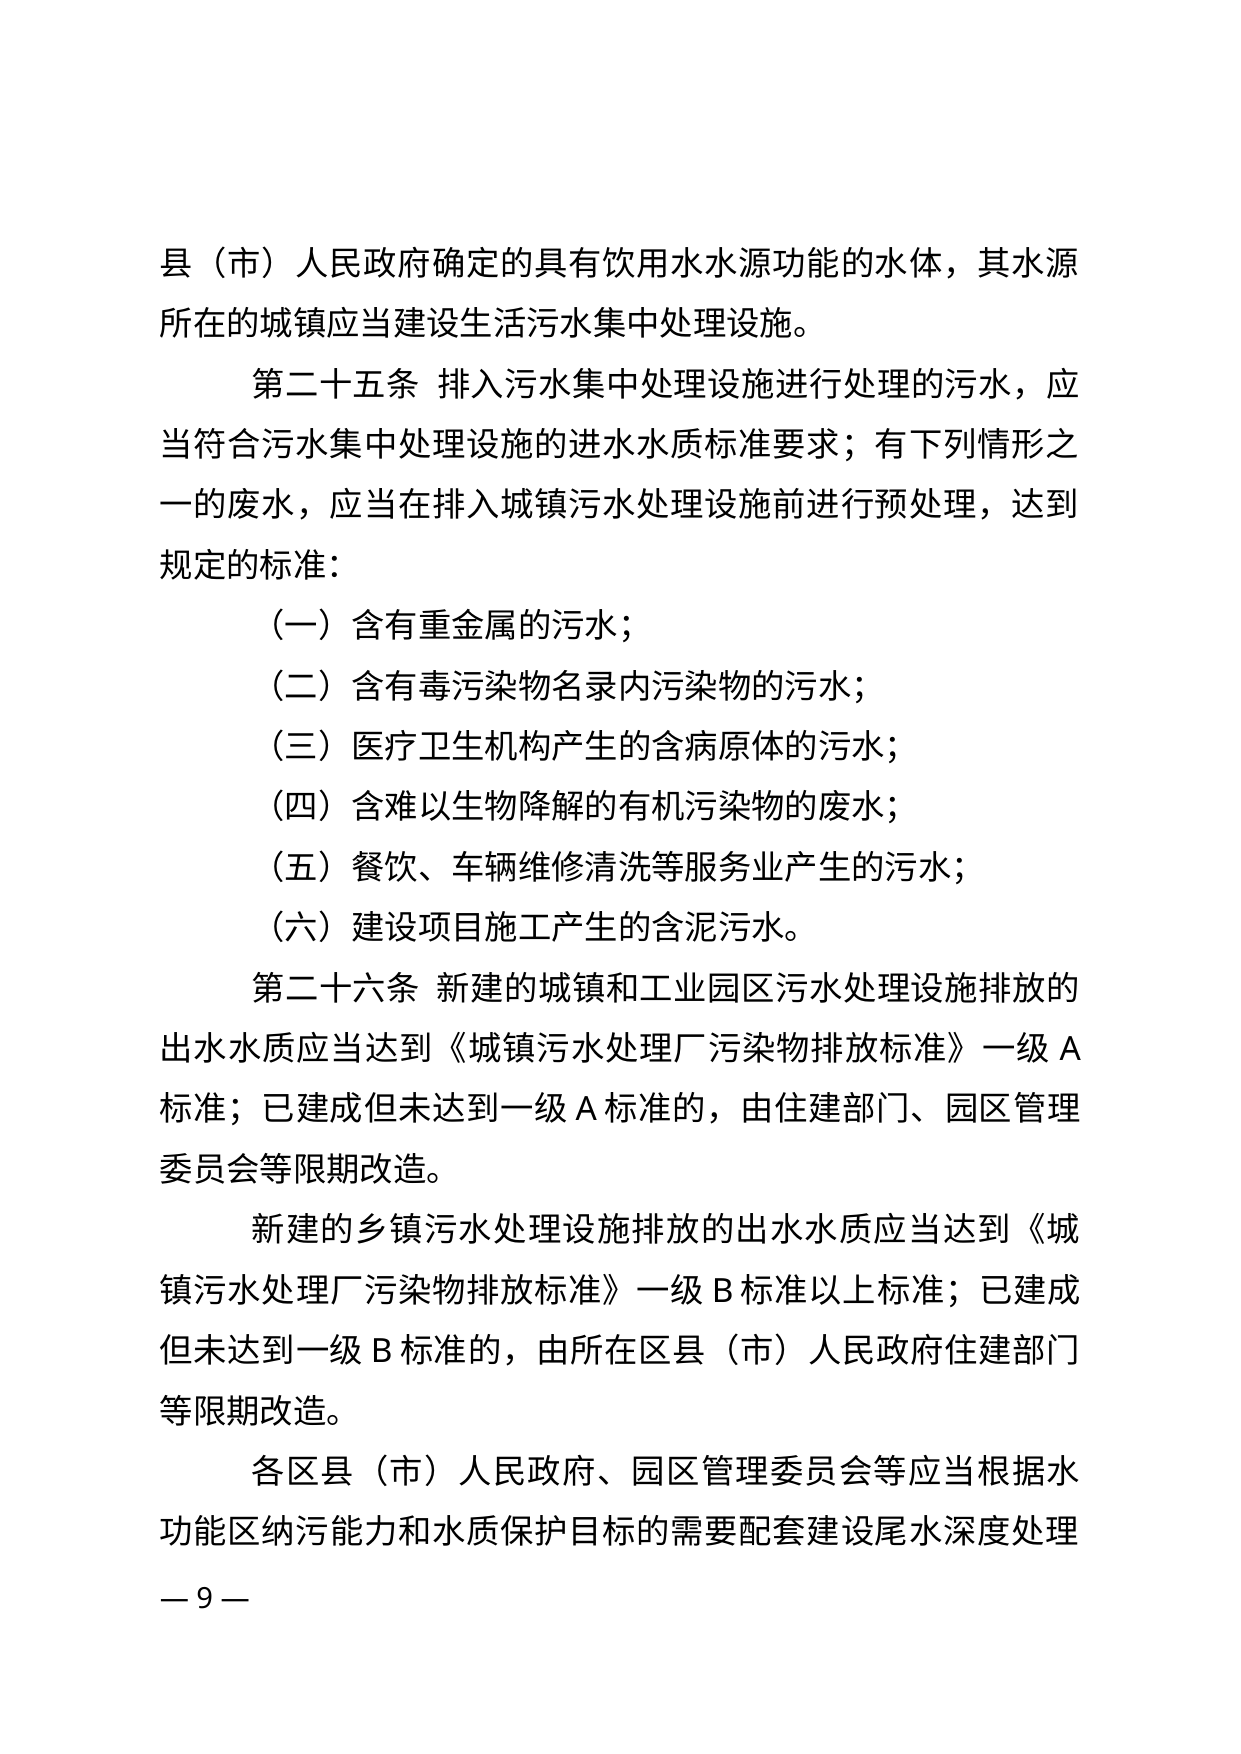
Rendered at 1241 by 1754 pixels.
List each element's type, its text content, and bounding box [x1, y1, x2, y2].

text 第二十六条 新建的城镇和工业园区污水处理设施排放的出水水质应当达到《城镇污水处理厂污染物排放标准》一级A标准；已建成但未达到一级A标准的，由住建部门、园区管理委员会等限期改造。 [159, 949, 1081, 1191]
text 第二十五条 排入污水集中处理设施进行处理的污水，应当符合污水集中处理设施的进水水质标准要求；有下列情形之一的废水，应当在排入城镇污水处理设施前进行预处理，达到规定的标准： [159, 345, 1081, 587]
text （五）餐饮、车辆维修清洗等服务业产生的污水； [159, 828, 1081, 889]
text （一）含有重金属的污水； [159, 587, 1081, 647]
text （三）医疗卫生机构产生的含病原体的污水； [159, 708, 1081, 768]
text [159, 1433, 1081, 1553]
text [159, 224, 1081, 345]
text （二）含有毒污染物名录内污染物的污水； [159, 647, 1081, 708]
text （六）建设项目施工产生的含泥污水。 [159, 889, 1081, 949]
text （四）含难以生物降解的有机污染物的废水； [159, 768, 1081, 828]
text 新建的乡镇污水处理设施排放的出水水质应当达到《城镇污水处理厂污染物排放标准》一级B标准以上标准；已建成但未达到一级B标准的，由所在区县（市）人民政府住建部门等限期改造。 [159, 1191, 1081, 1433]
